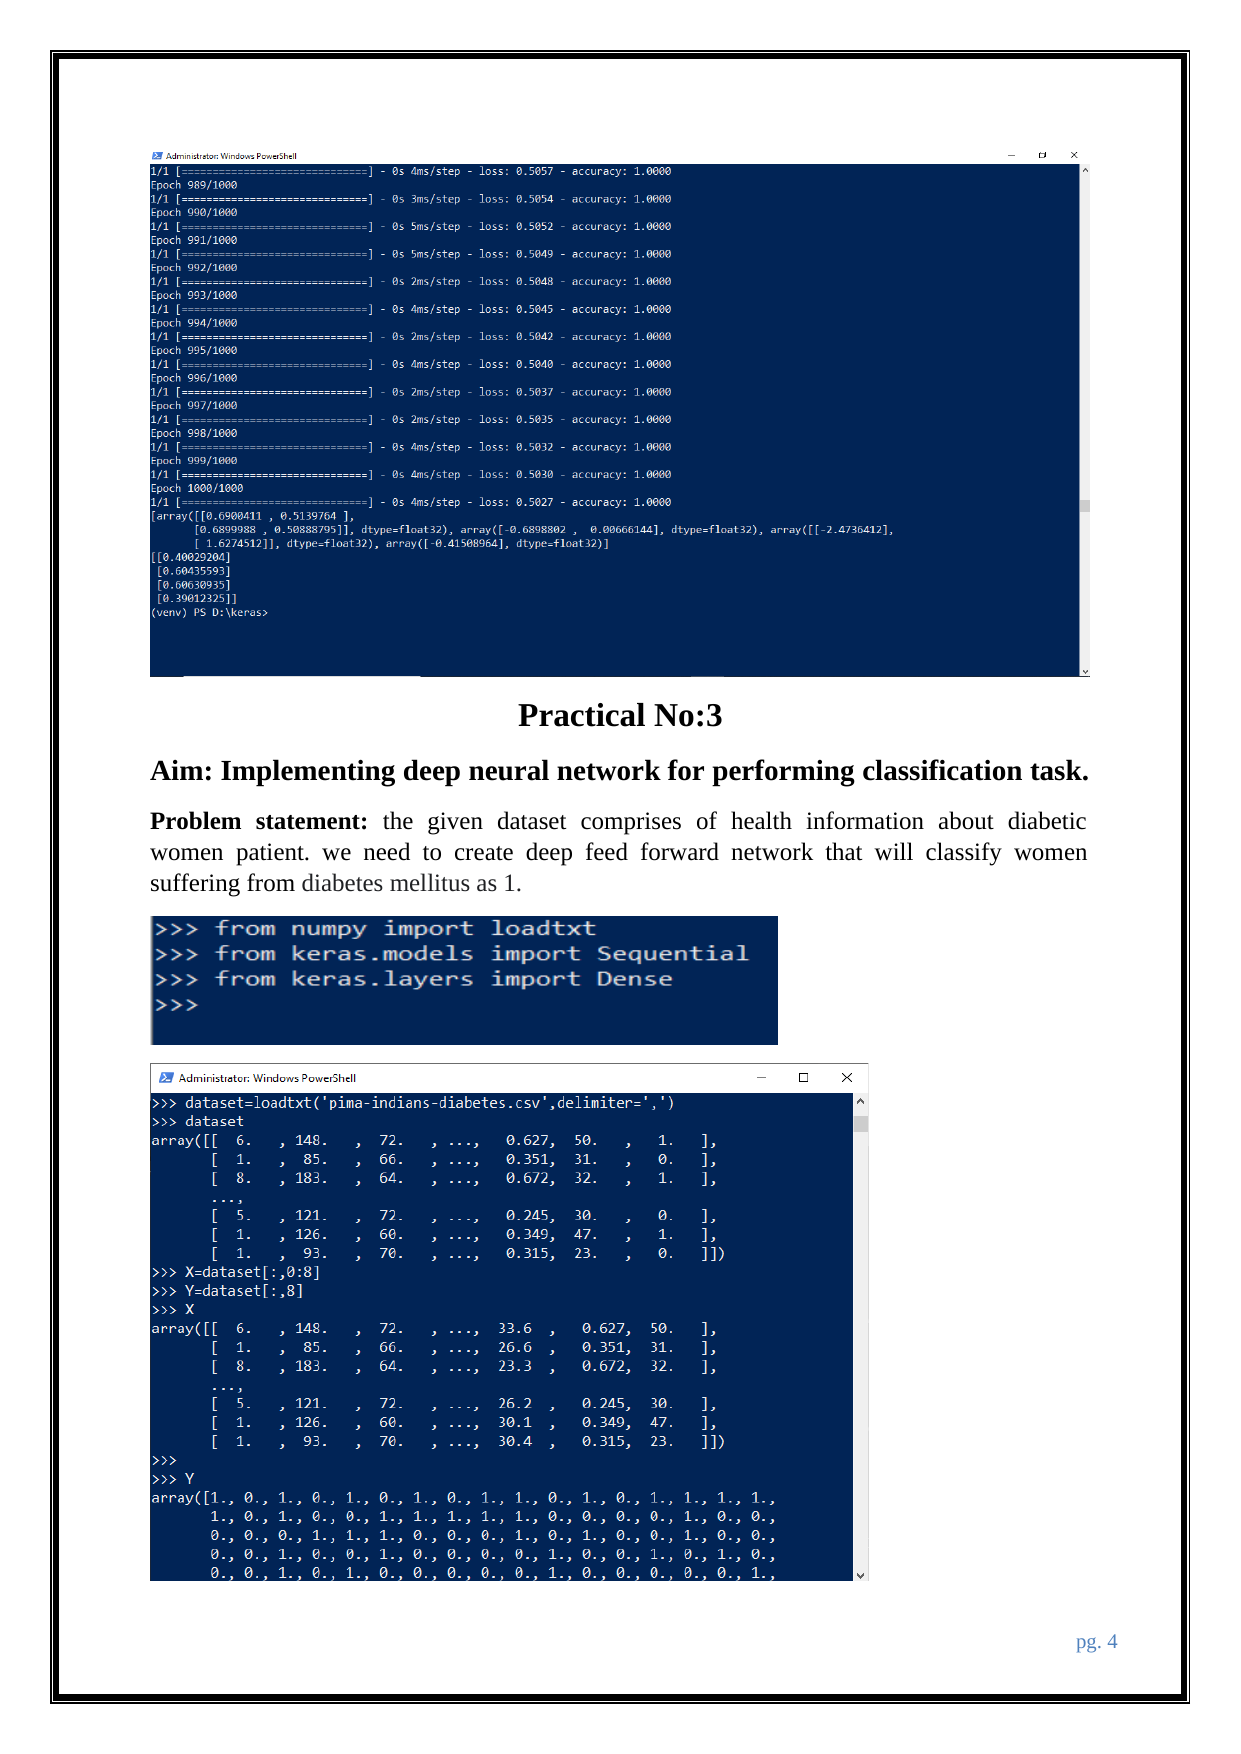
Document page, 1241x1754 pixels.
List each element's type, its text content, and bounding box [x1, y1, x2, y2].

subtitle Aim: Implementing deep neural network for performing classification task. [148, 753, 1091, 787]
text Practical No:3 [507, 696, 734, 734]
picture [150, 1063, 869, 1581]
text Problem statement: the given dataset comprises of health information about diabetic women patient. we need to create deep feed forward network that will classify women suffering from diabetes mellitus as 1. [150, 806, 1088, 897]
picture [150, 152, 1090, 677]
picture [150, 916, 778, 1045]
